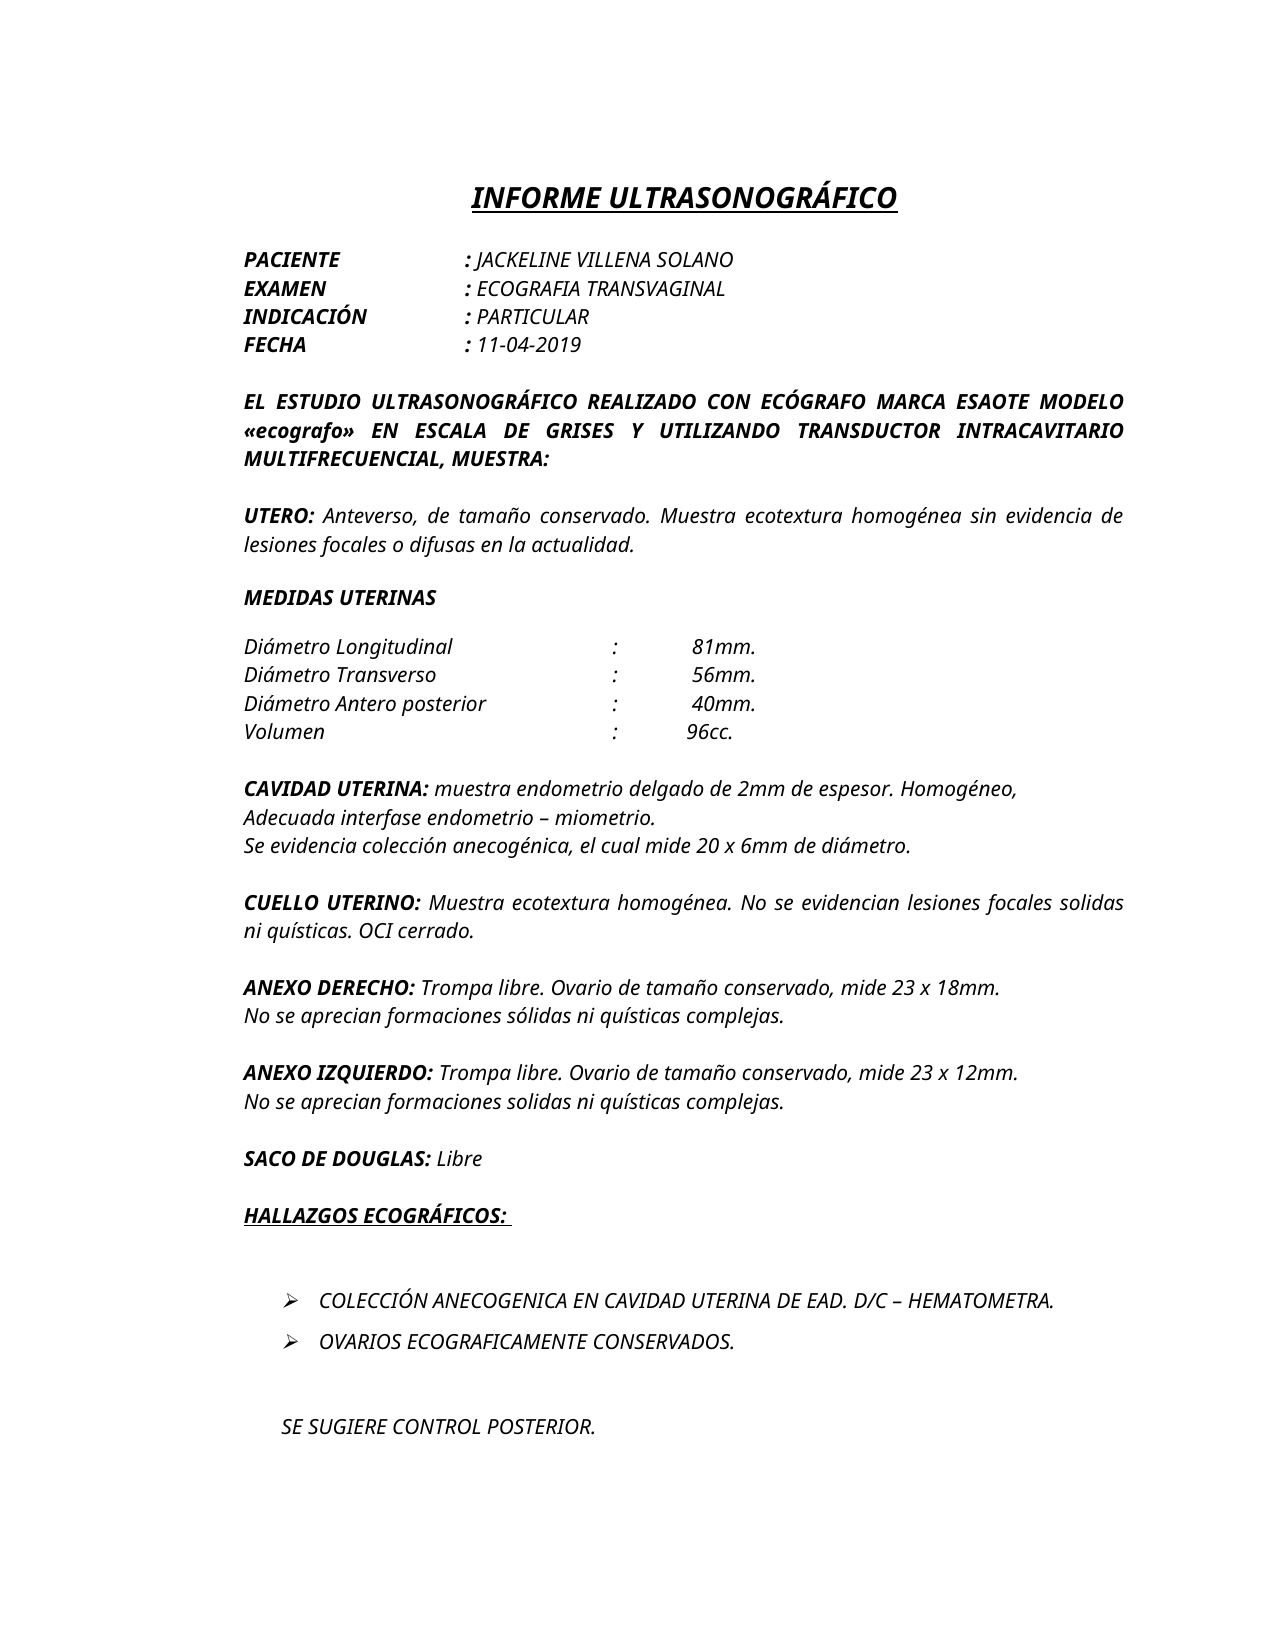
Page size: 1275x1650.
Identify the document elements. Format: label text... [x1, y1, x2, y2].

text UTERO: Anteverso, de tamaño conservado. Muestra ecotextura homogénea sin evidencia de lesiones focales o difusas en la actualidad. [244, 501, 1125, 558]
text PACIENTE : JACKELINE VILLENA SOLANO [244, 245, 1125, 274]
text SE SUGIERE CONTROL POSTERIOR. [281, 1412, 1125, 1441]
text Diámetro Transverso : 56mm. [244, 660, 1125, 689]
text EXAMEN : ECOGRAFIA TRANSVAGINAL [244, 274, 1125, 302]
text Se evidencia colección anecogénica, el cual mide 20 x 6mm de diámetro. [244, 831, 1125, 859]
text EL ESTUDIO ULTRASONOGRÁFICO REALIZADO CON ECÓGRAFO MARCA ESAOTE MODELO «ecografo» EN ESCALA DE GRISES Y UTILIZANDO TRANSDUCTOR INTRACAVITARIO MULTIFRECUENCIAL, MUESTRA: [244, 387, 1125, 473]
text FECHA : 11-04-2019 [244, 331, 1125, 359]
list COLECCIÓN ANECOGENICA EN CAVIDAD UTERINA DE EAD. D/C – HEMATOMETRA. [281, 1286, 1125, 1314]
text SACO DE DOUGLAS: Libre [244, 1144, 1125, 1172]
text ANEXO DERECHO: Trompa libre. Ovario de tamaño conservado, mide 23 x 18mm. [244, 973, 1125, 1002]
text No se aprecian formaciones sólidas ni quísticas complejas. [244, 1002, 1125, 1030]
text Adecuada interfase endometrio – miometrio. [244, 803, 1125, 831]
text No se aprecian formaciones solidas ni quísticas complejas. [244, 1087, 1125, 1115]
subtitle MEDIDAS UTERINAS [244, 583, 1125, 612]
text HALLAZGOS ECOGRÁFICOS: [244, 1201, 1125, 1229]
title INFORME ULTRASONOGRÁFICO [244, 177, 1125, 217]
text INDICACIÓN : PARTICULAR [244, 302, 1125, 331]
list OVARIOS ECOGRAFICAMENTE CONSERVADOS. [281, 1327, 1125, 1355]
text CUELLO UTERINO: Muestra ecotextura homogénea. No se evidencian lesiones focales solidas ni quísticas. OCI cerrado. [244, 888, 1125, 945]
text Diámetro Antero posterior : 40mm. [244, 689, 1125, 717]
text ANEXO IZQUIERDO: Trompa libre. Ovario de tamaño conservado, mide 23 x 12mm. [244, 1058, 1125, 1087]
text CAVIDAD UTERINA: muestra endometrio delgado de 2mm de espesor. Homogéneo, [244, 774, 1125, 803]
text Volumen : 96cc. [244, 717, 1125, 746]
text Diámetro Longitudinal : 81mm. [244, 632, 1125, 660]
